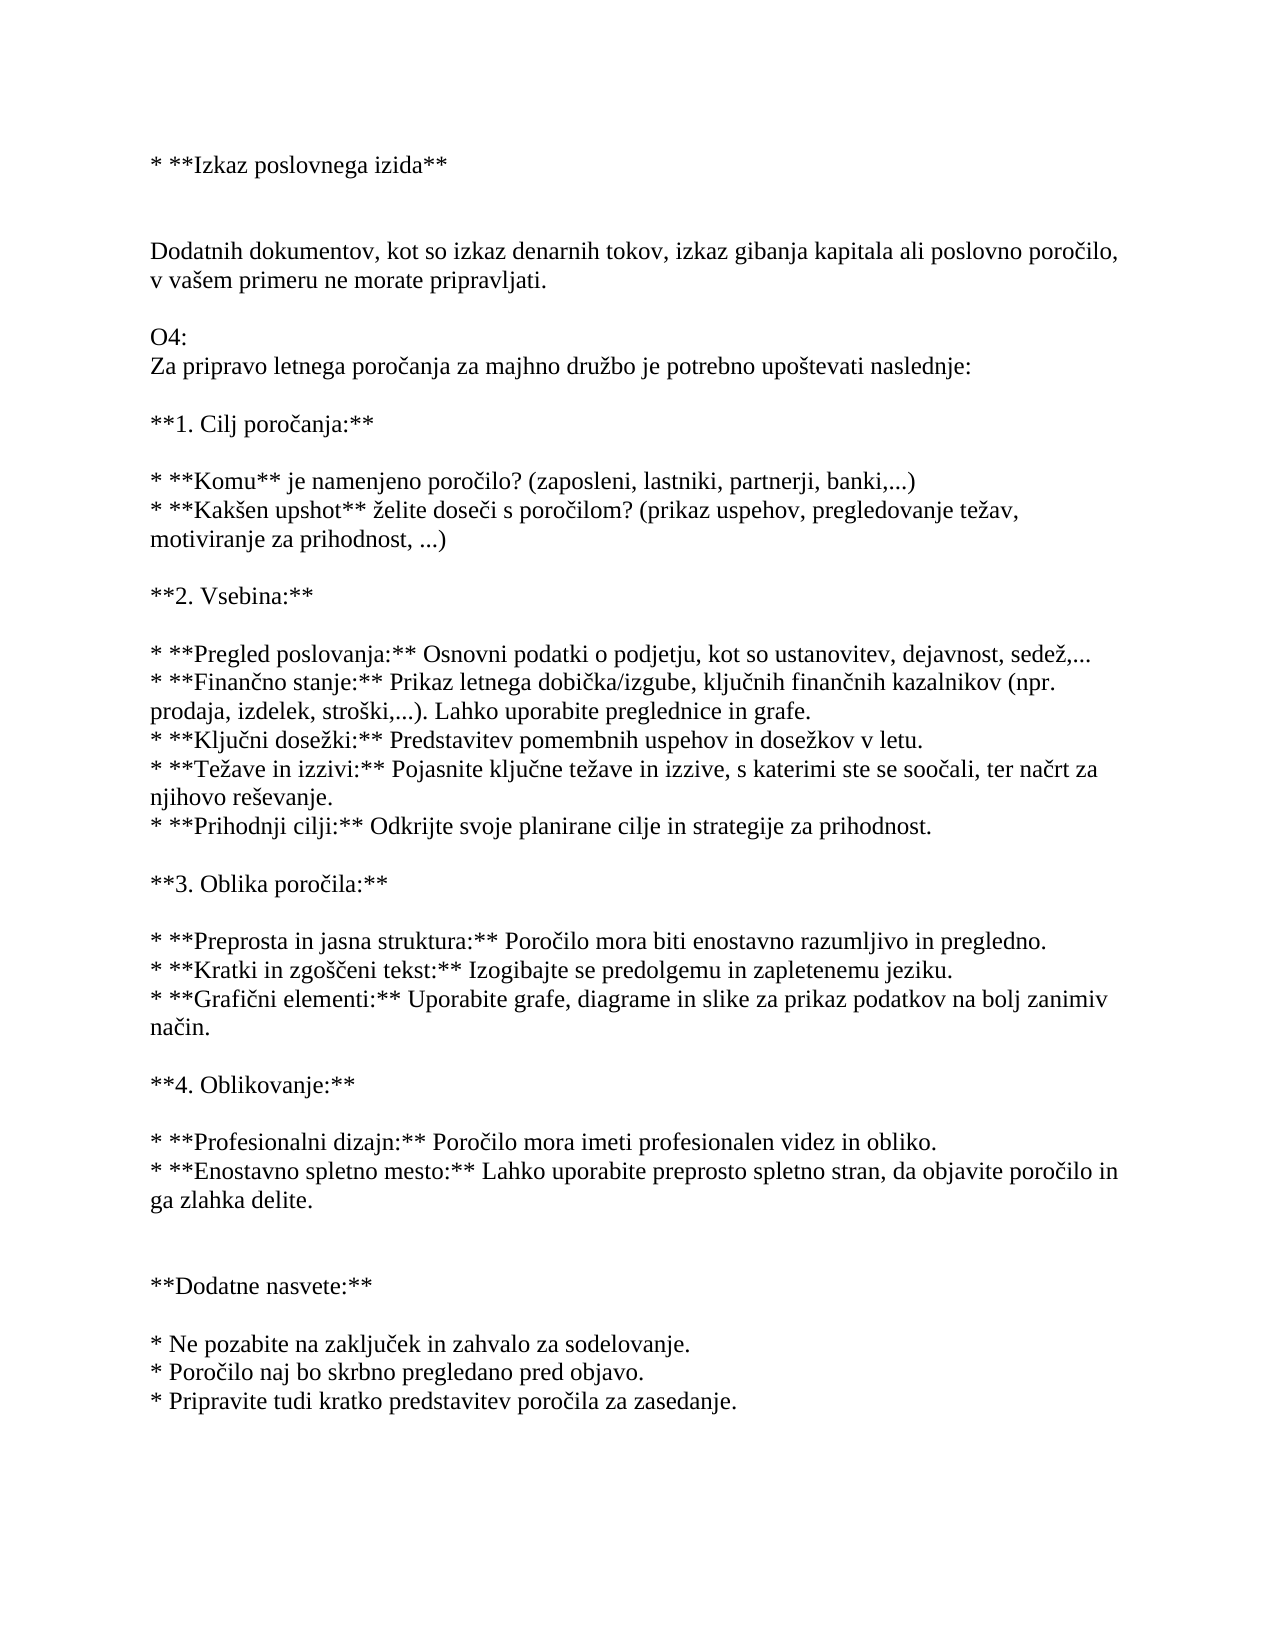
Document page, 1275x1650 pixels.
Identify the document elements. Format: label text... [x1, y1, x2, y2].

text **2. Vsebina:** [150, 581, 1125, 610]
text * Ne pozabite na zaključek in zahvalo za sodelovanje. [150, 1329, 1125, 1357]
text * **Izkaz poslovnega izida** [150, 150, 1125, 179]
text * **Kakšen upshot** želite doseči s poročilom? (prikaz uspehov, pregledovanje težav, motiviranje za prihodnost, ...) [150, 495, 1125, 552]
text **Dodatne nasvete:** [150, 1271, 1125, 1300]
text * **Finančno stanje:** Prikaz letnega dobička/izgube, ključnih finančnih kazalnikov (npr. prodaja, izdelek, stroški,...). Lahko uporabite preglednice in grafe. [150, 667, 1125, 725]
text * **Profesionalni dizajn:** Poročilo mora imeti profesionalen videz in obliko. [150, 1127, 1125, 1156]
text **1. Cilj poročanja:** [150, 409, 1125, 437]
text * **Kratki in zgoščeni tekst:** Izogibajte se predolgemu in zapletenemu jeziku. [150, 955, 1125, 984]
text * **Enostavno spletno mesto:** Lahko uporabite preprosto spletno stran, da objavite poročilo in ga zlahka delite. [150, 1156, 1125, 1214]
text * **Prihodnji cilji:** Odkrijte svoje planirane cilje in strategije za prihodnost. [150, 811, 1125, 840]
text O4: [150, 322, 1125, 351]
text * **Težave in izzivi:** Pojasnite ključne težave in izzive, s katerimi ste se soočali, ter načrt za njihovo reševanje. [150, 754, 1125, 811]
text * **Grafični elementi:** Uporabite grafe, diagrame in slike za prikaz podatkov na bolj zanimiv način. [150, 984, 1125, 1041]
text * **Ključni dosežki:** Predstavitev pomembnih uspehov in dosežkov v letu. [150, 725, 1125, 754]
text Za pripravo letnega poročanja za majhno družbo je potrebno upoštevati naslednje: [150, 351, 1125, 380]
text * **Pregled poslovanja:** Osnovni podatki o podjetju, kot so ustanovitev, dejavnost, sedež,... [150, 639, 1125, 667]
text * **Komu** je namenjeno poročilo? (zaposleni, lastniki, partnerji, banki,...) [150, 466, 1125, 495]
text * **Preprosta in jasna struktura:** Poročilo mora biti enostavno razumljivo in pregledno. [150, 926, 1125, 955]
text * Poročilo naj bo skrbno pregledano pred objavo. [150, 1357, 1125, 1386]
text Dodatnih dokumentov, kot so izkaz denarnih tokov, izkaz gibanja kapitala ali poslovno poročilo, v vašem primeru ne morate pripravljati. [150, 236, 1125, 294]
text **4. Oblikovanje:** [150, 1070, 1125, 1099]
text **3. Oblika poročila:** [150, 869, 1125, 897]
text * Pripravite tudi kratko predstavitev poročila za zasedanje. [150, 1386, 1125, 1415]
